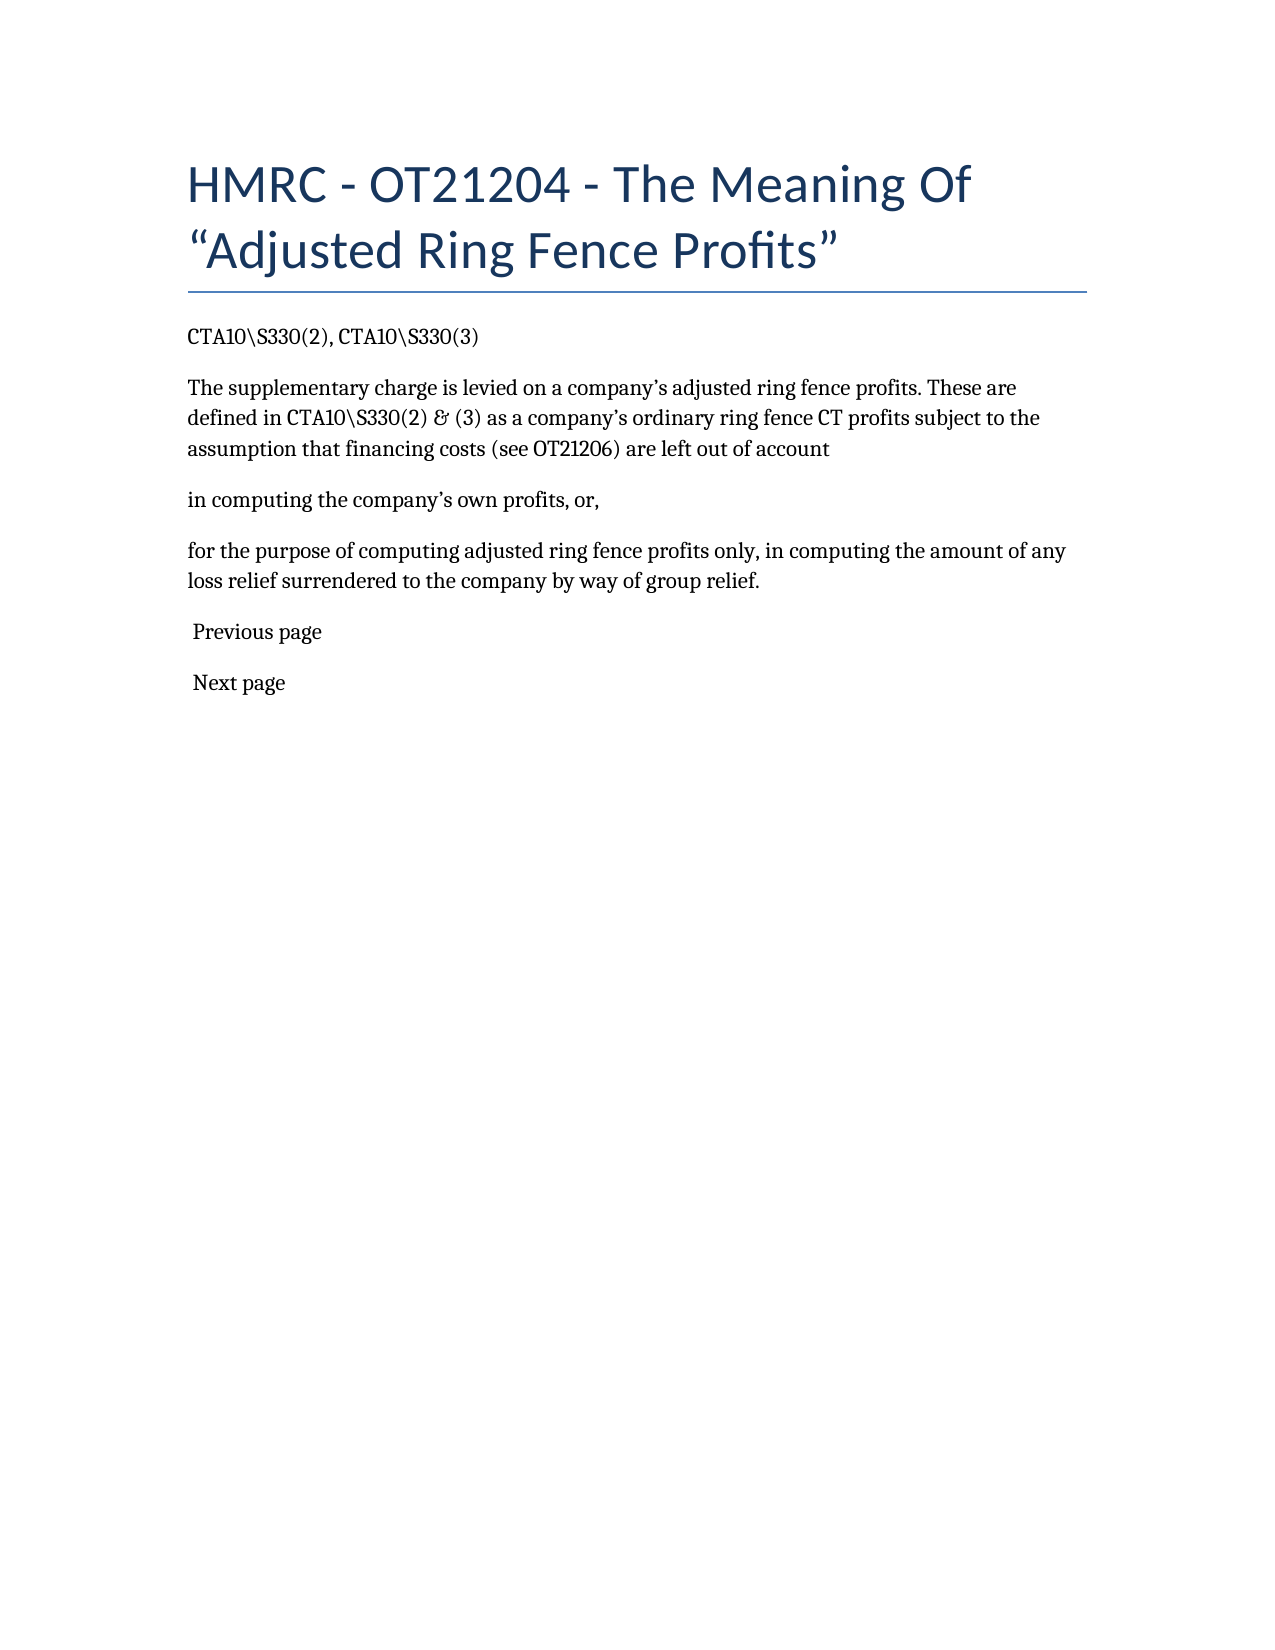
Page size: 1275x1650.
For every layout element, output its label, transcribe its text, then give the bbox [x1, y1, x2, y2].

text for the purpose of computing adjusted ring fence profits only, in computing the amount of any loss relief surrendered to the company by way of group relief. [187, 537, 1087, 594]
text The supplementary charge is levied on a company’s adjusted ring fence profits. These are defined in CTA10\S330(2) & (3) as a company’s ordinary ring fence CT profits subject to the assumption that financing costs (see OT21206) are left out of account [187, 375, 1087, 462]
text CTA10\S330(2), CTA10\S330(3) [187, 324, 1087, 350]
text Previous page [187, 619, 1087, 645]
text Next page [187, 670, 1087, 696]
text in computing the company’s own profits, or, [187, 486, 1087, 513]
title HMRC - OT21204 - The Meaning Of “Adjusted Ring Fence Profits” [187, 150, 1087, 293]
